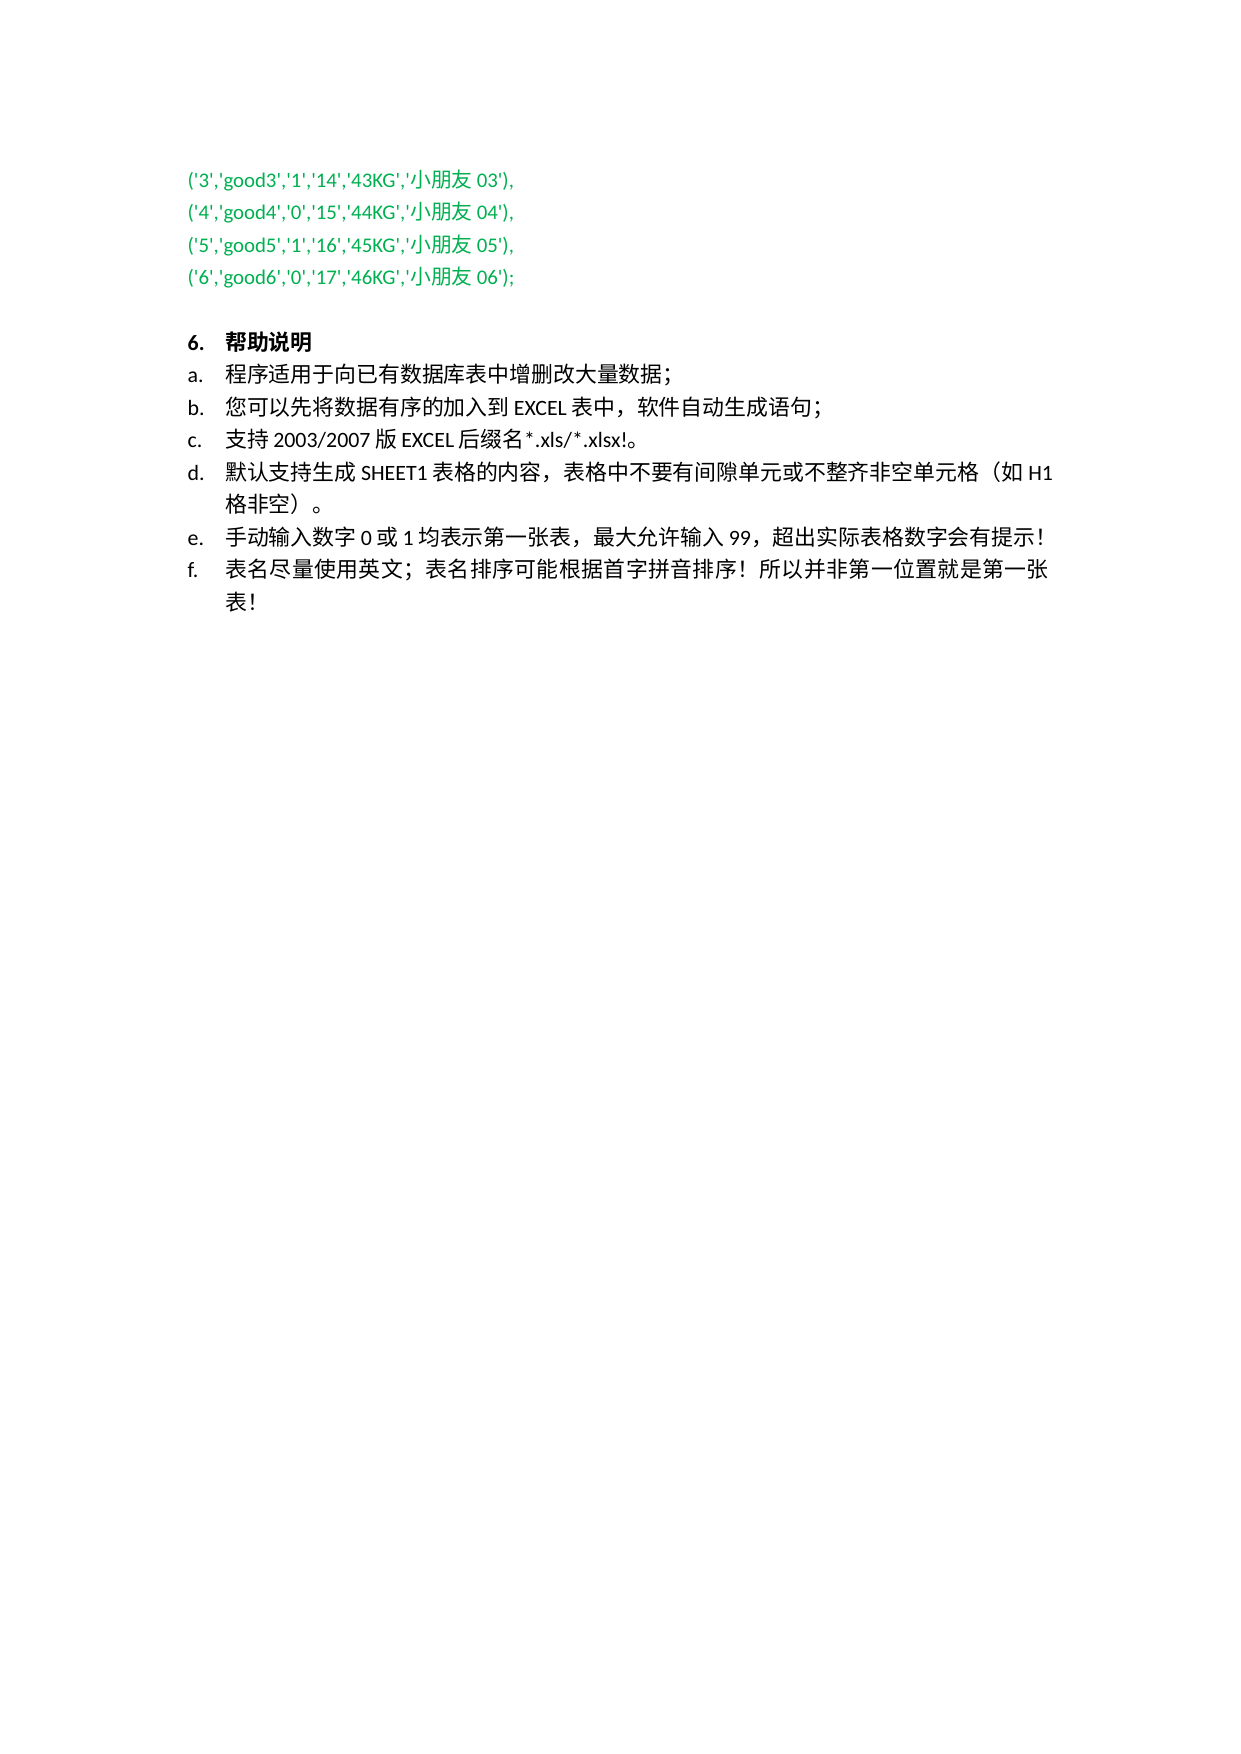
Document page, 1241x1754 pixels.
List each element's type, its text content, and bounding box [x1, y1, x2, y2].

list 默认支持生成SHEET1表格的内容，表格中不要有间隙单元或不整齐非空单元格（如H1格非空）。 [187, 454, 1053, 519]
list 手动输入数字0或1均表示第一张表，最大允许输入99，超出实际表格数字会有提示！ [187, 519, 1053, 552]
list 您可以先将数据有序的加入到EXCEL表中，软件自动生成语句； [187, 389, 1053, 422]
text ('4','good4','0','15','44KG','小朋友04'), [187, 194, 1053, 227]
text ('6','good6','0','17','46KG','小朋友06'); [187, 259, 1053, 292]
list 程序适用于向已有数据库表中增删改大量数据； [187, 357, 1053, 389]
text ('3','good3','1','14','43KG','小朋友03'), [187, 162, 1053, 194]
text ('5','good5','1','16','45KG','小朋友05'), [187, 227, 1053, 259]
list 支持2003/2007版EXCEL后缀名*.xls/*.xlsx!。 [187, 422, 1053, 454]
list 帮助说明 [187, 324, 1053, 357]
list 表名尽量使用英文；表名排序可能根据首字拼音排序！所以并非第一位置就是第一张表！ [187, 552, 1053, 617]
